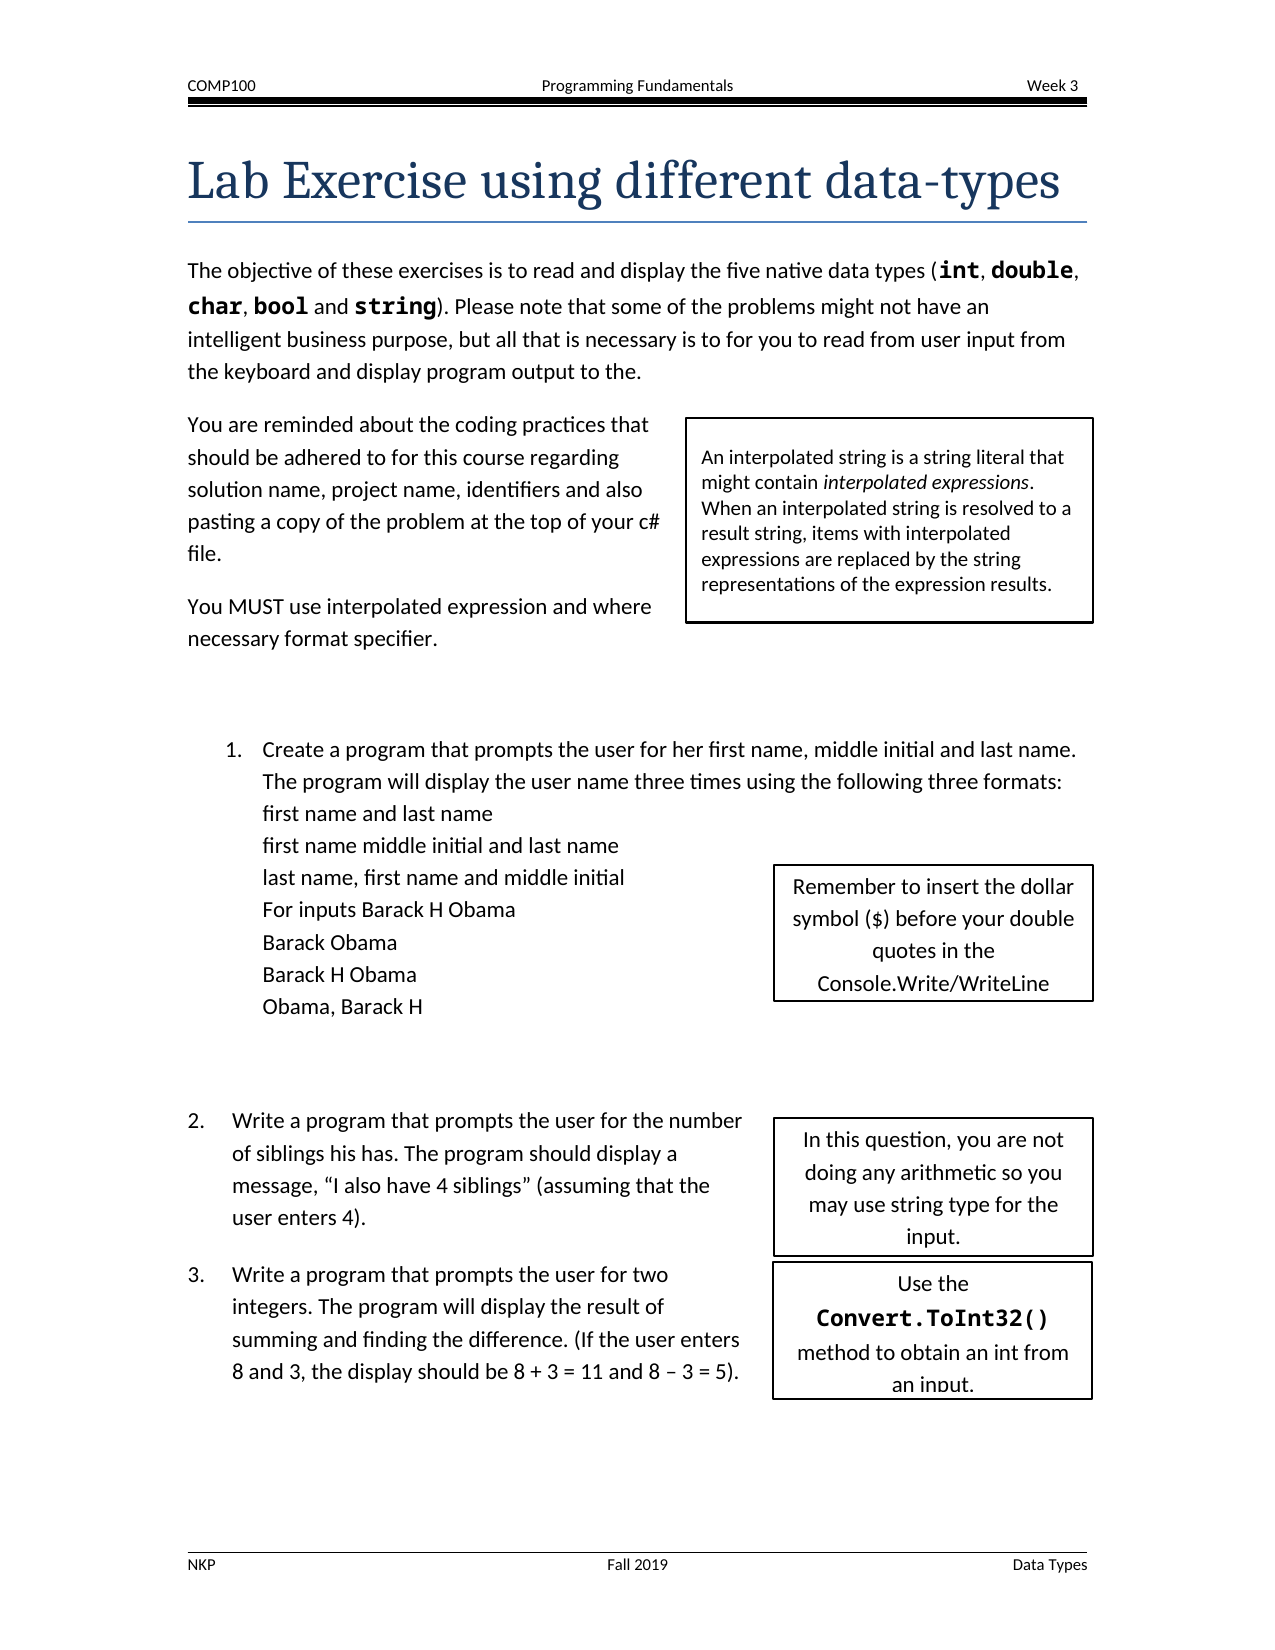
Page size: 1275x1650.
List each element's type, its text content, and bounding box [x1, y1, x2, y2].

text You MUST use interpolated expression and where necessary format specifier. [187, 592, 1087, 652]
list Write a program that prompts the user for two integers. The program will display the result of summing and finding the difference. (If the user enters 8 and 3, the display should be 8 + 3 = 11 and 8 – 3 = 5). [187, 1260, 1087, 1385]
list Create a program that prompts the user for her first name, middle initial and last name. The program will display the user name three times using the following three formats: first name and last name first name middle initial and last name last name, first name and middle initial For inputs Barack H Obama Barack Obama Barack H Obama Obama, Barack H [225, 735, 1087, 1020]
list Write a program that prompts the user for the number of siblings his has. The program should display a message, “I also have 4 siblings” (assuming that the user enters 4). [187, 1107, 1087, 1231]
text You are reminded about the coding practices that should be adhered to for this course regarding solution name, project name, identifiers and also pasting a copy of the problem at the top of your c# file. [187, 411, 1087, 567]
title Lab Exercise using different data-types [187, 150, 1087, 223]
text The objective of these exercises is to read and display the five native data types (int, double, char, bool and string). Please note that some of the problems might not have an intelligent business purpose, but all that is necessary is to for you to read from user input from the keyboard and display program output to the. [187, 254, 1087, 386]
